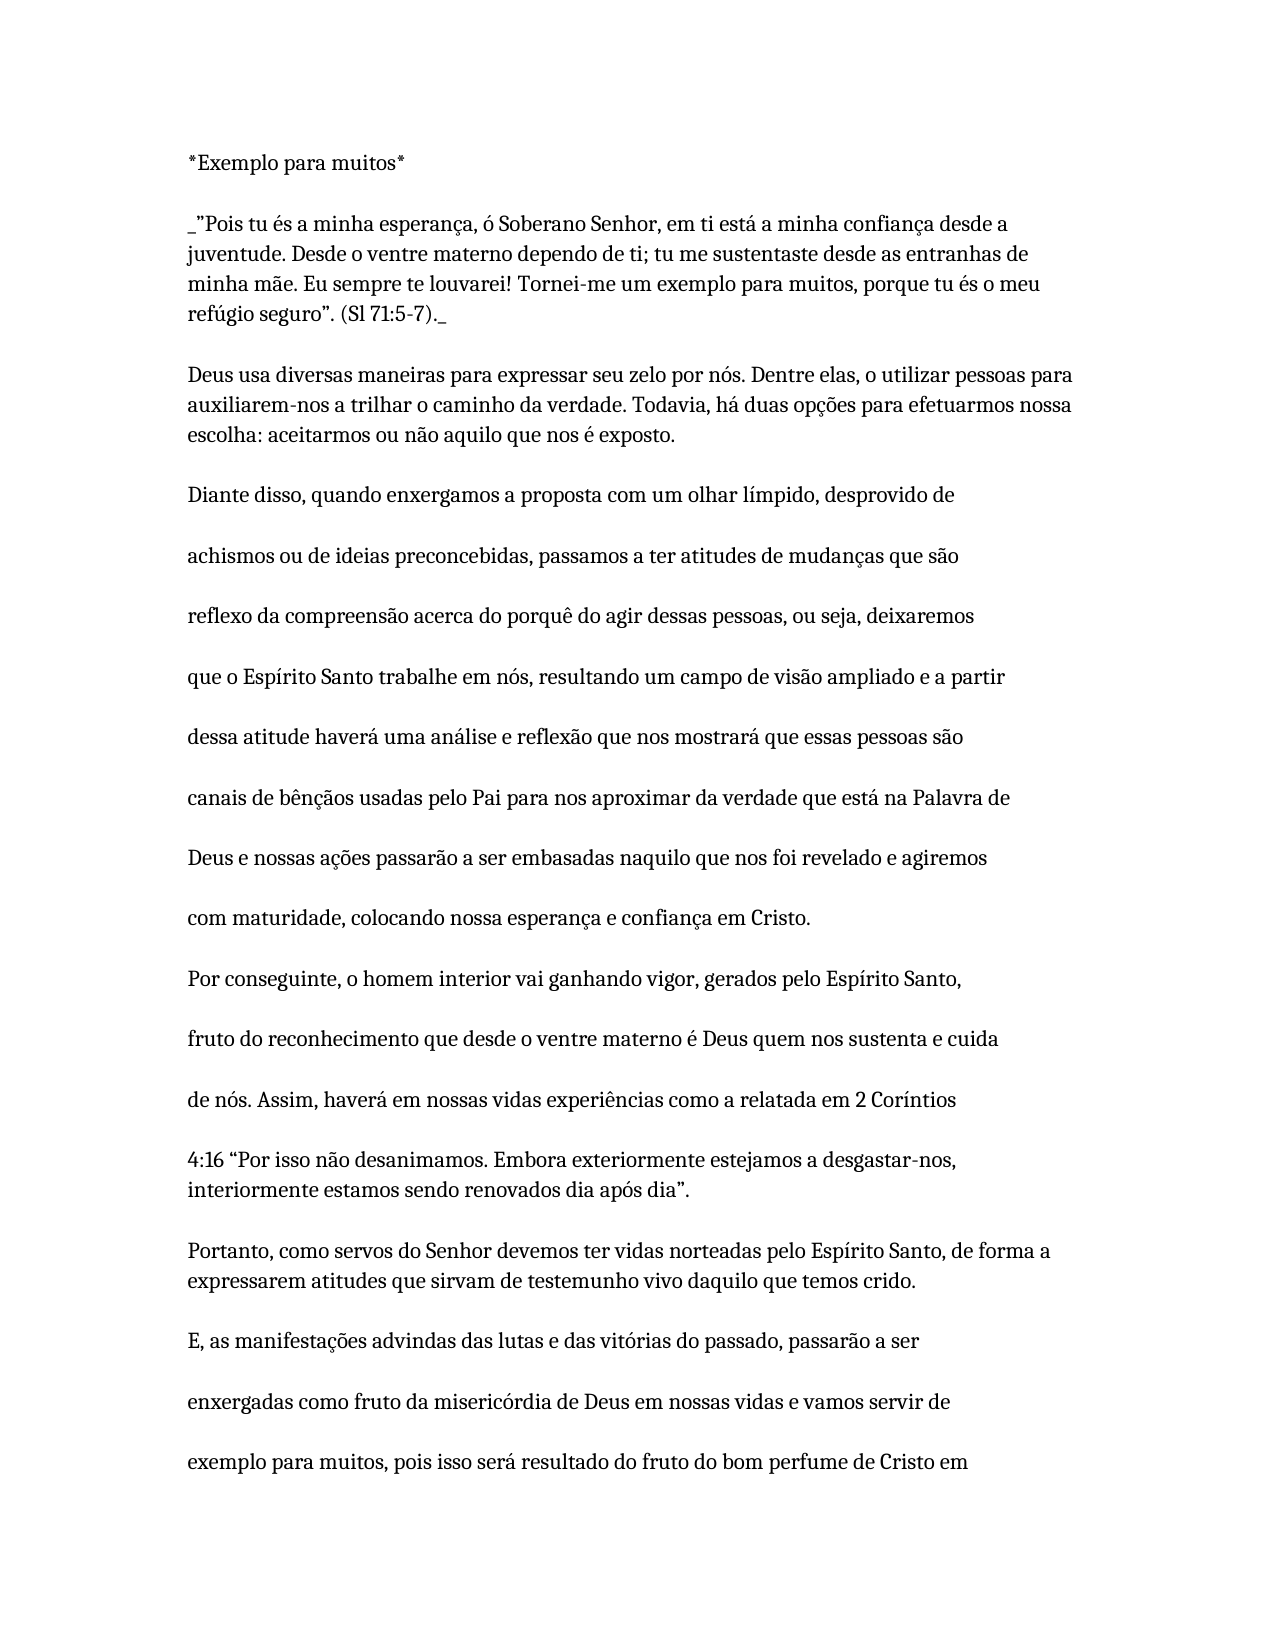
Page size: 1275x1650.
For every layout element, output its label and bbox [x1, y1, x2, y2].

text [187, 150, 1087, 1475]
